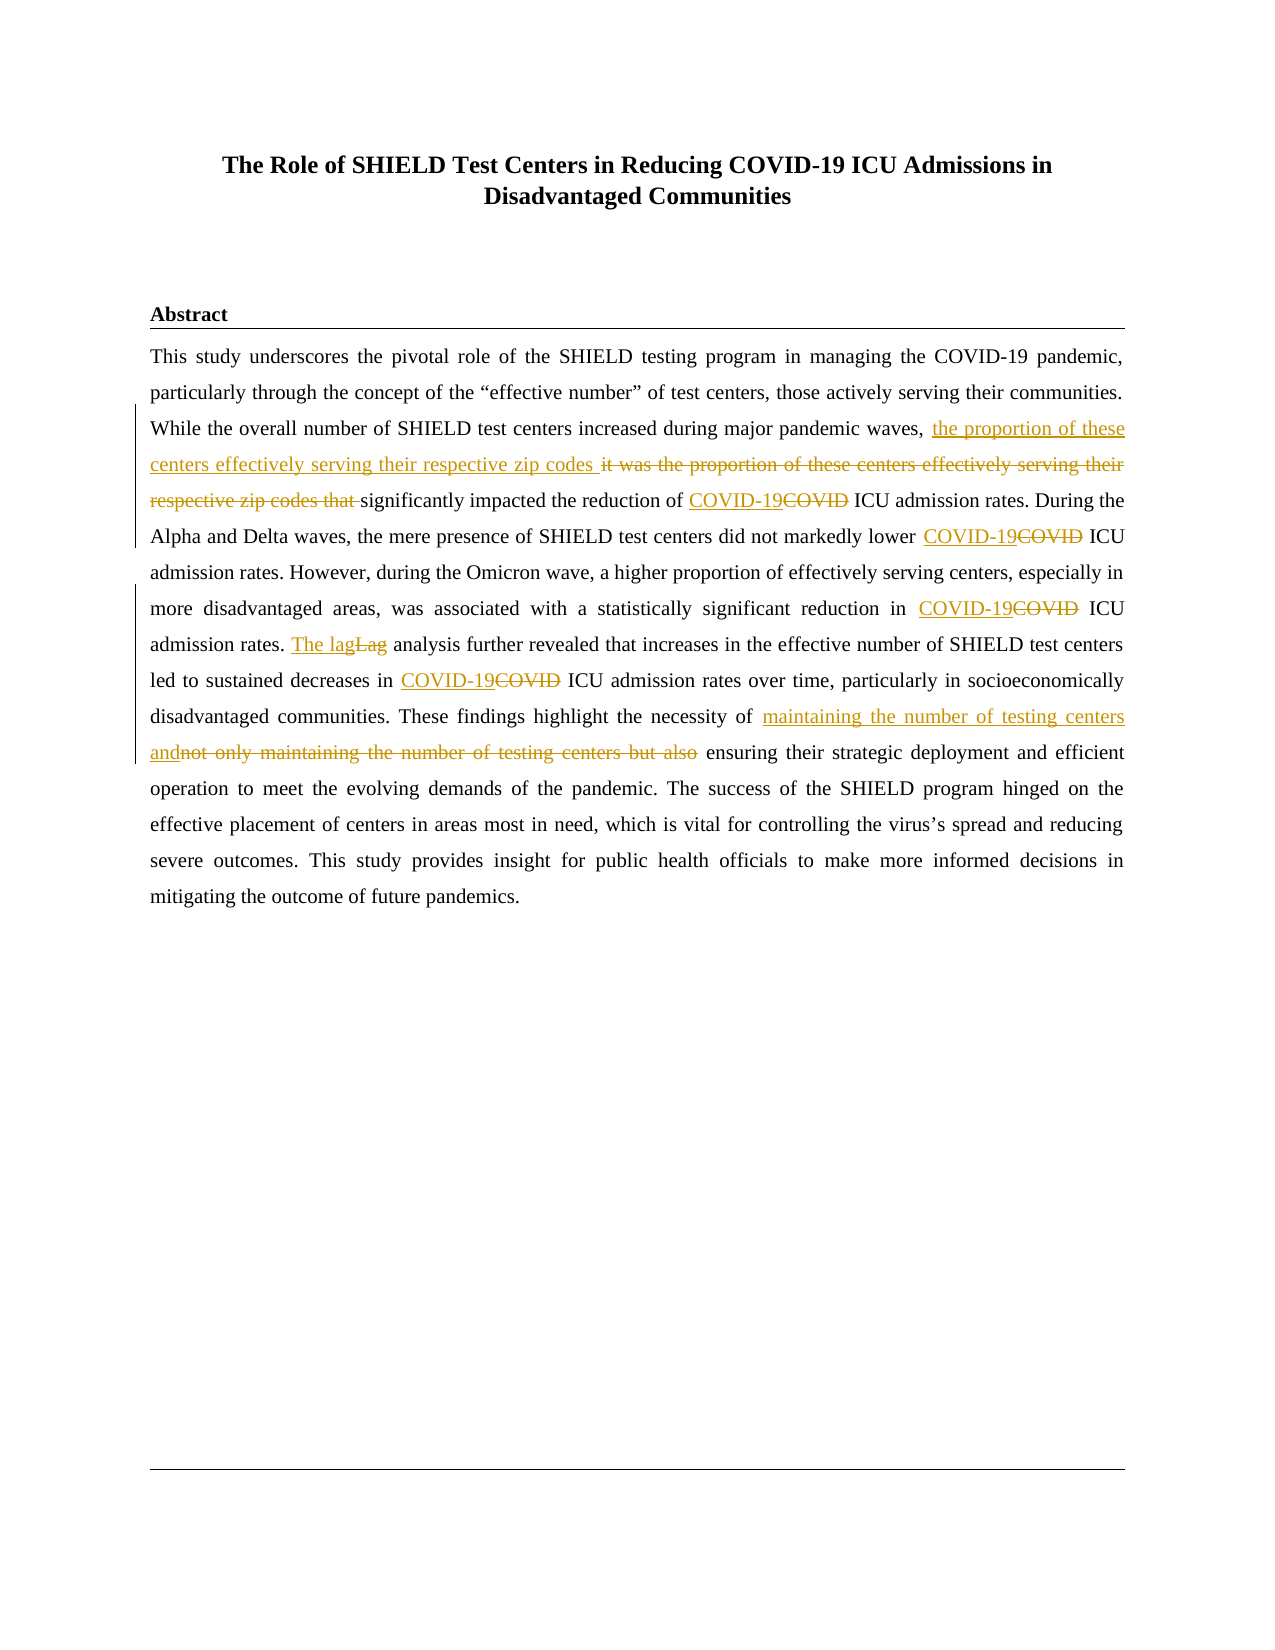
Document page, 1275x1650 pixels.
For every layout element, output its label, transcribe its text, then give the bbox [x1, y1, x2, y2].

text The Role of SHIELD Test Centers in Reducing COVID-19 ICU Admissions in Disadvantaged Communities [150, 150, 1125, 210]
text Abstract [150, 301, 1125, 328]
text This study underscores the pivotal role of the SHIELD testing program in managing the COVID-19 pandemic, particularly through the concept of the “effective number” of test centers, those actively serving their communities. While the overall number of SHIELD test centers increased during major pandemic waves, significantly impacted the reduction of ICU admission rates. During the Alpha and Delta waves, the mere presence of SHIELD test centers did not markedly lower ICU admission rates. However, during the Omicron wave, a higher proportion of effectively serving centers, especially in more disadvantaged areas, was associated with a statistically significant reduction in ICU admission rates. analysis further revealed that increases in the effective number of SHIELD test centers led to sustained decreases in ICU admission rates over time, particularly in socioeconomically disadvantaged communities. These findings highlight the necessity of ensuring their strategic deployment and efficient operation to meet the evolving demands of the pandemic. The success of the SHIELD program hinged on the effective placement of centers in areas most in need, which is vital for controlling the virus’s spread and reducing severe outcomes. This study provides insight for public health officials to make more informed decisions in mitigating the outcome of future pandemics. [150, 343, 1125, 908]
